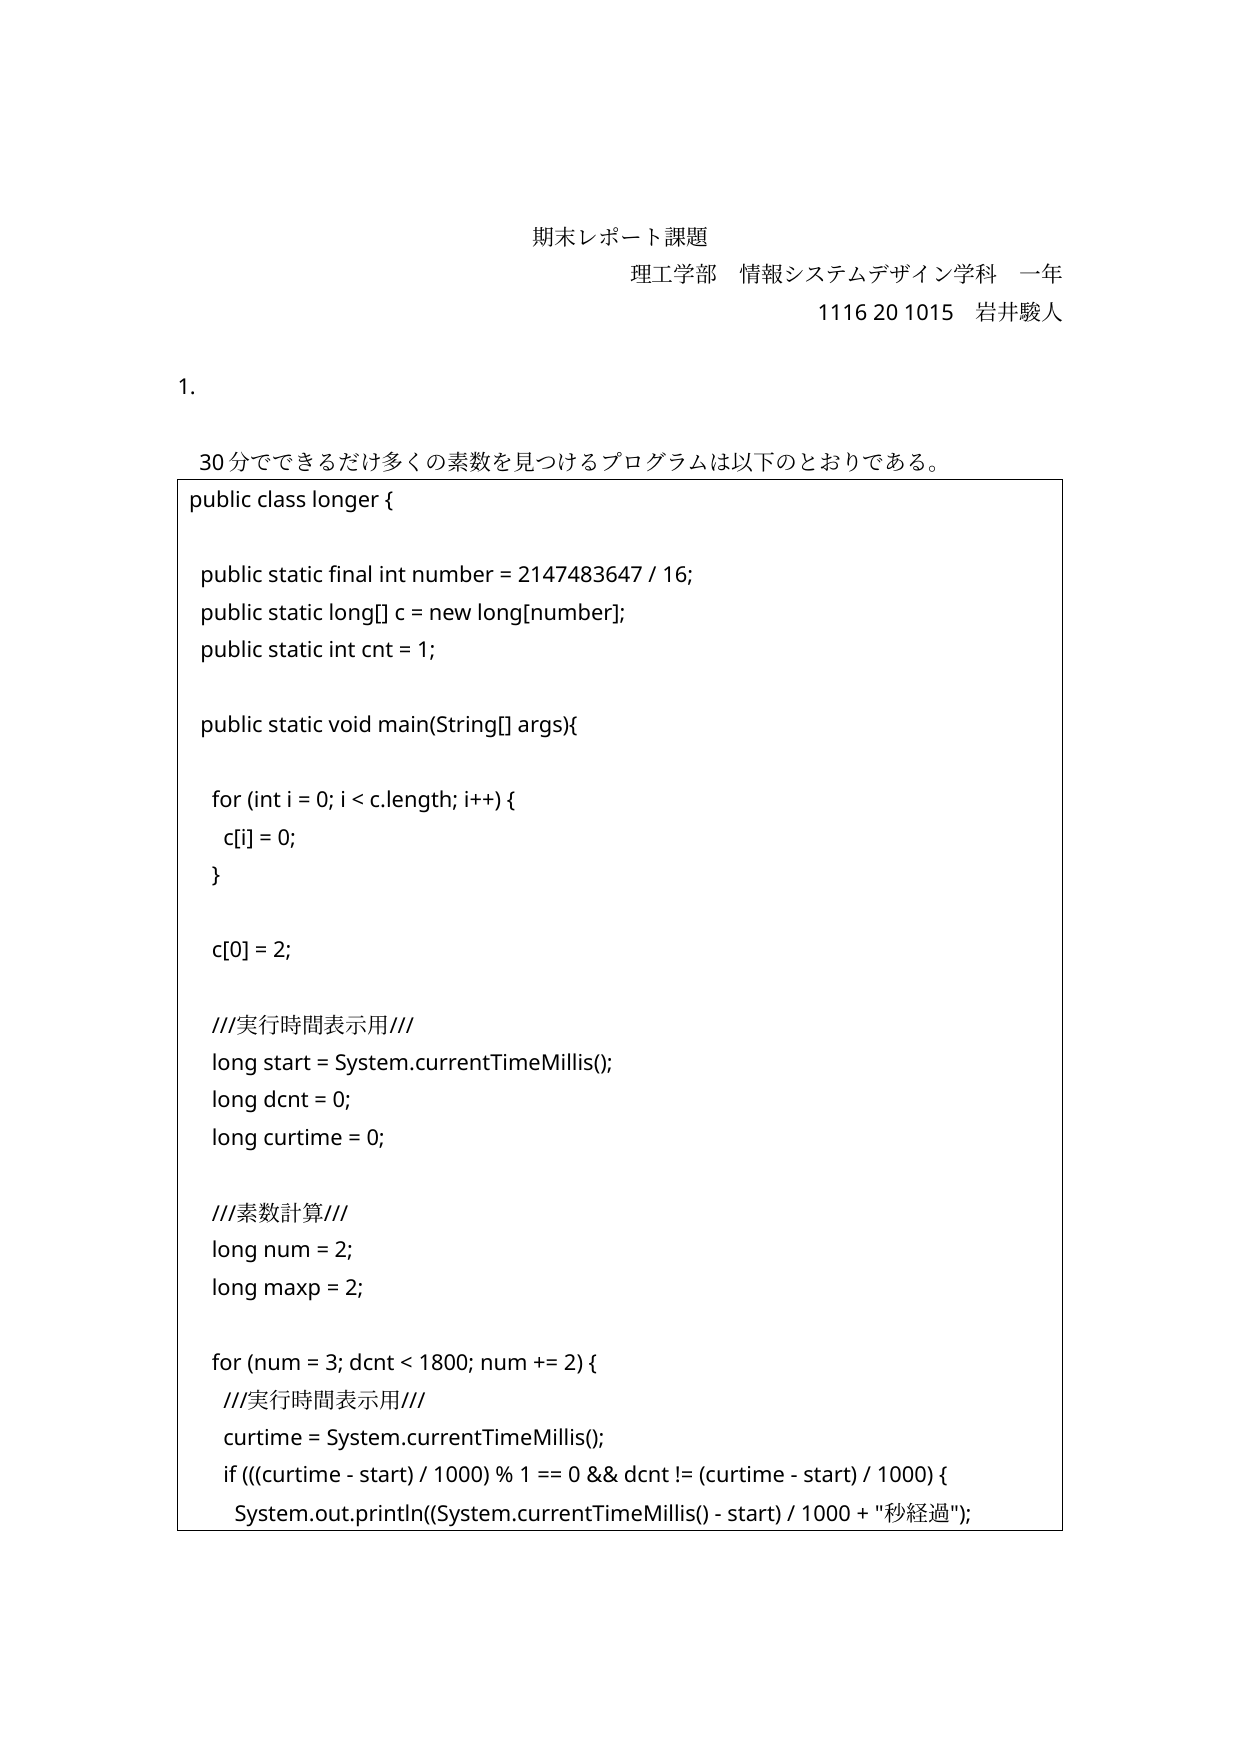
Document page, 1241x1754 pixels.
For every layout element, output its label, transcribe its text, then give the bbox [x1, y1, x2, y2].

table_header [178, 480, 1062, 1530]
text 理工学部 情報システムデザイン学科 一年 [177, 254, 1063, 292]
text 1116 20 1015 岩井駿人 [177, 292, 1063, 329]
text 30分でできるだけ多くの素数を見つけるプログラムは以下のとおりである。 [177, 442, 1063, 479]
text 1. [177, 367, 1063, 404]
text 期末レポート課題 [177, 217, 1063, 254]
